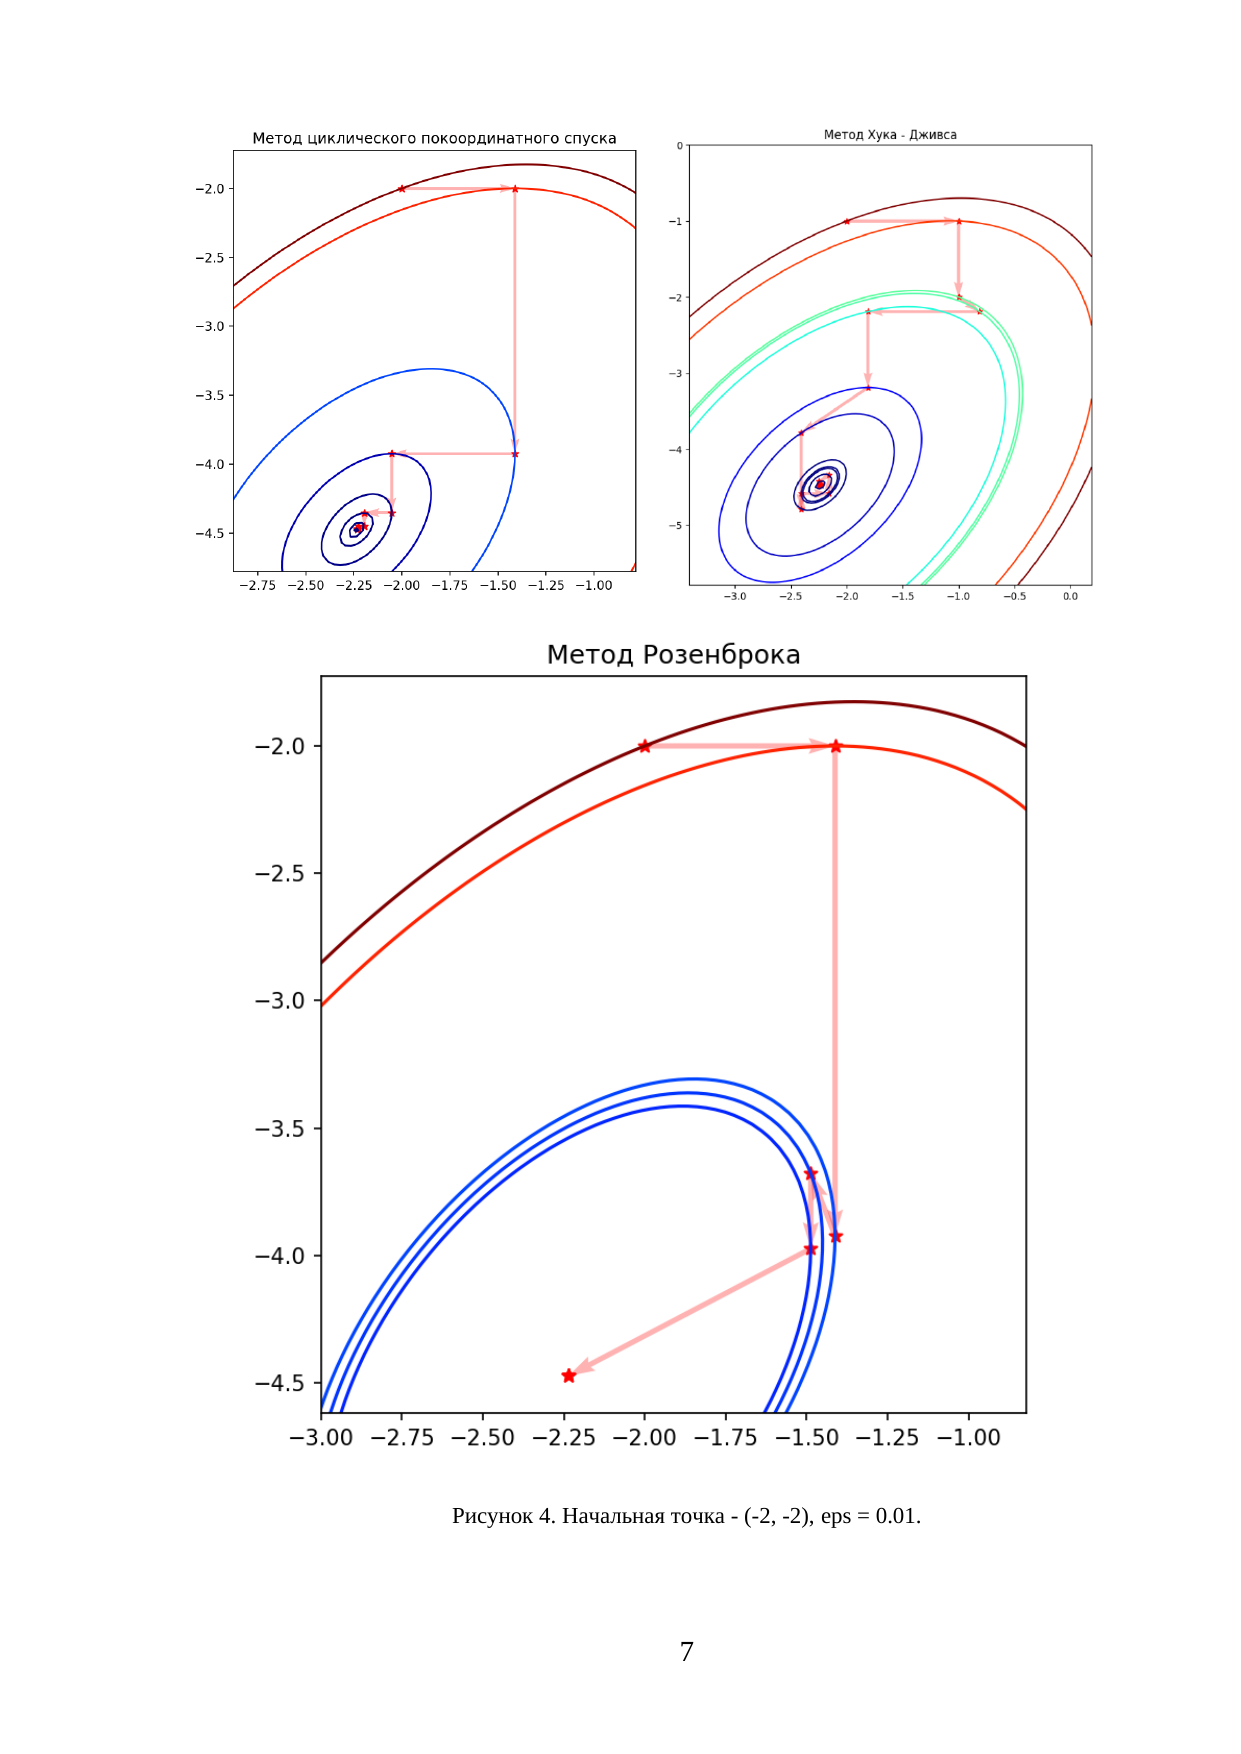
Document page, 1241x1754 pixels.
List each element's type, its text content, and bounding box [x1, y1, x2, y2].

picture [187, 118, 1097, 608]
text Рисунок 4. Начальная точка - (-2, -2), eps = 0.01. [103, 1502, 1181, 1529]
picture [218, 624, 1067, 1486]
